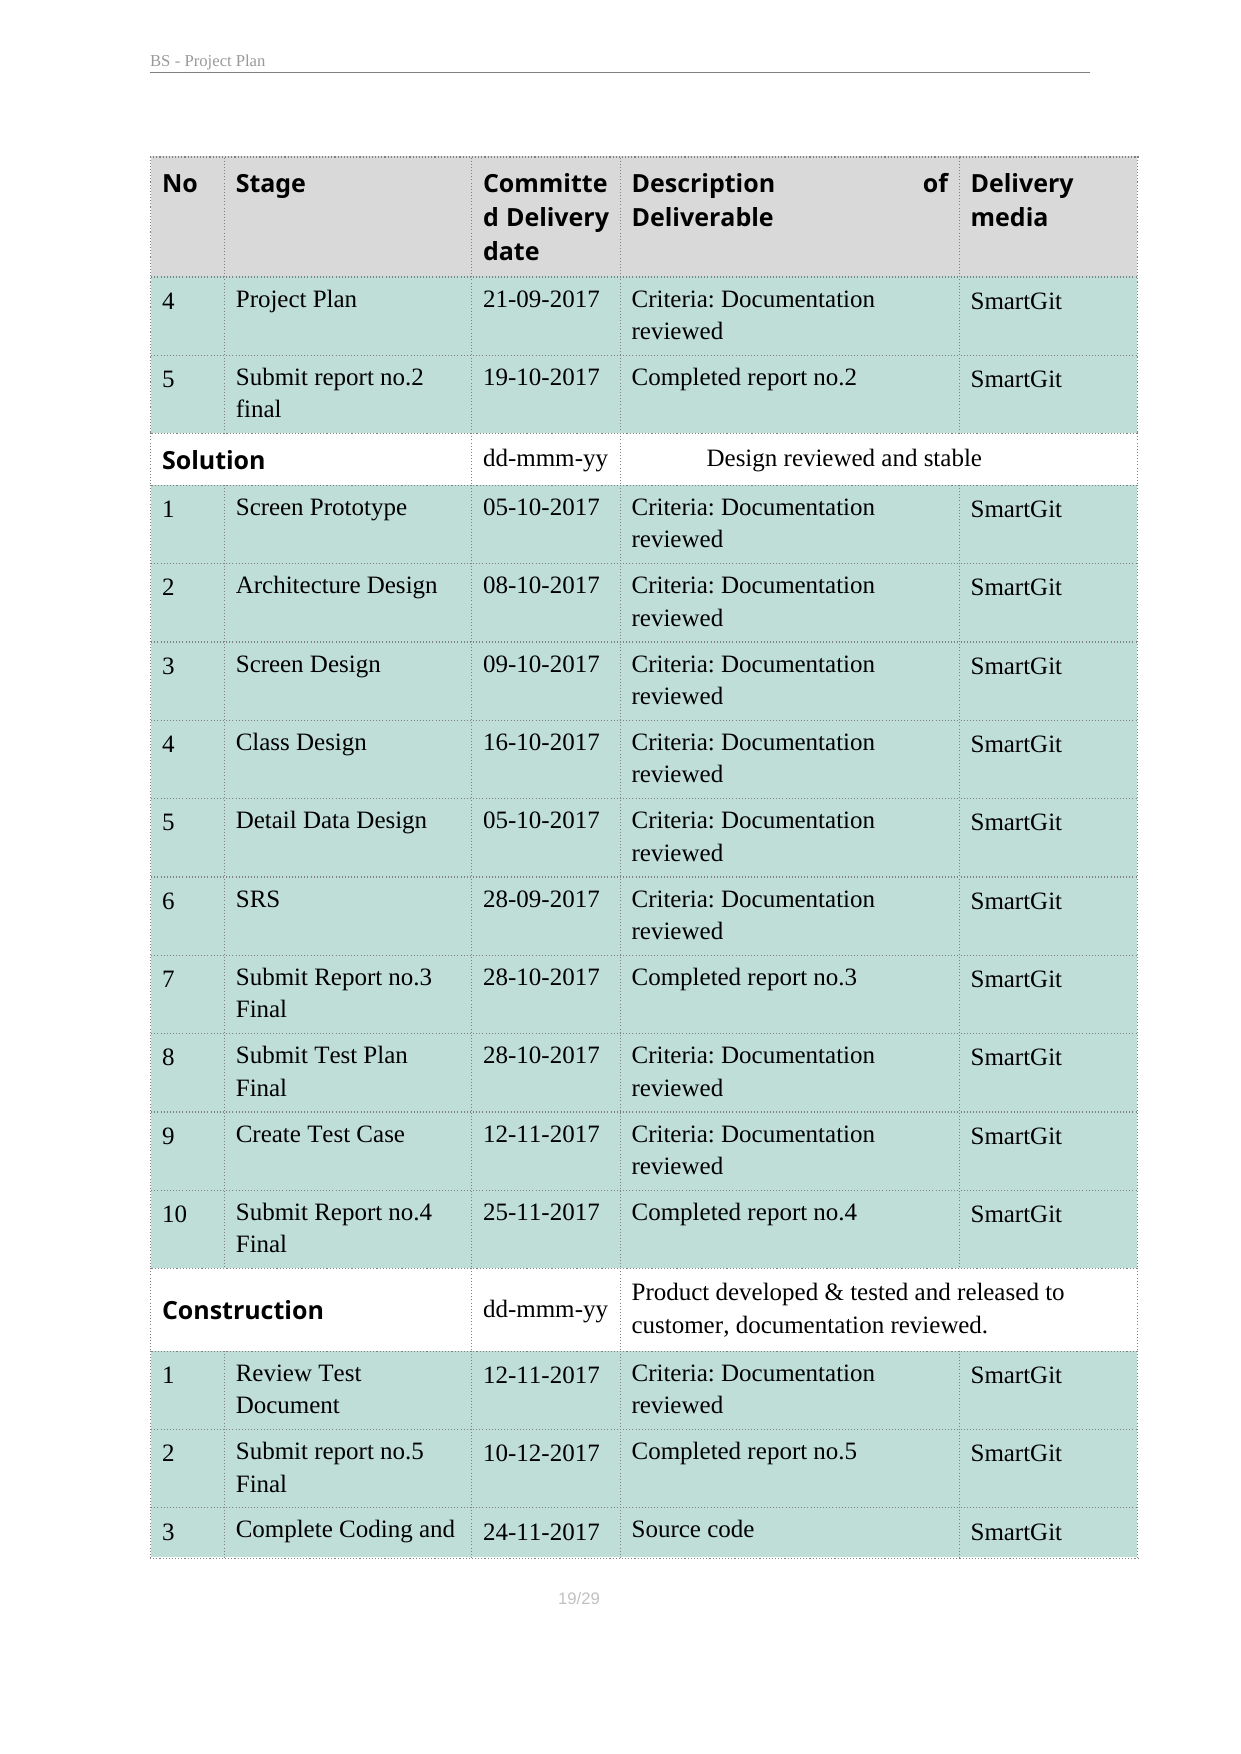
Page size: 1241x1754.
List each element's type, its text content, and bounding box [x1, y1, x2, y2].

table_cell 12-11-2017 [472, 1111, 620, 1190]
table_header Stage [224, 156, 472, 276]
table_cell Solution [151, 433, 472, 485]
table_cell Submit Report no.3 Final [224, 955, 472, 1033]
table_cell 3 [151, 1507, 224, 1557]
table_cell Criteria: Documentation reviewed [620, 1033, 959, 1111]
table_cell Criteria: Documentation reviewed [620, 485, 959, 563]
table_cell Submit report no.2 final [224, 355, 472, 433]
table_cell Project Plan [224, 276, 472, 355]
table_cell SmartGit [959, 1507, 1137, 1557]
table_cell SmartGit [959, 563, 1137, 641]
table_cell 8 [151, 1033, 224, 1111]
table_cell Screen Design [224, 641, 472, 720]
table_cell SmartGit [959, 355, 1137, 433]
table_header No [151, 156, 224, 276]
table_cell 4 [151, 276, 224, 355]
table_cell Completed report no.4 [620, 1190, 959, 1268]
table_cell SmartGit [959, 798, 1137, 876]
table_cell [620, 1507, 959, 1557]
table_cell 2 [151, 563, 224, 641]
table_cell Submit Report no.4 Final [224, 1190, 472, 1268]
table_cell 10 [151, 1190, 224, 1268]
table_cell SmartGit [959, 485, 1137, 563]
table_cell Detail Data Design [224, 798, 472, 876]
table_cell 1 [151, 485, 224, 563]
table_cell 3 [151, 641, 224, 720]
table_cell SmartGit [959, 276, 1137, 355]
table_cell 05-10-2017 [472, 485, 620, 563]
table_cell Completed report no.3 [620, 955, 959, 1033]
table_cell Criteria: Documentation reviewed [620, 798, 959, 876]
table_cell SmartGit [959, 720, 1137, 798]
table_cell 16-10-2017 [472, 720, 620, 798]
table_cell Submit Test Plan Final [224, 1033, 472, 1111]
table_cell Criteria: Documentation reviewed [620, 641, 959, 720]
table_cell 7 [151, 955, 224, 1033]
table_cell 9 [151, 1111, 224, 1190]
table_cell dd-mmm-yy [472, 433, 620, 485]
table_cell Criteria: Documentation reviewed [620, 1111, 959, 1190]
table_cell Design reviewed and stable [620, 433, 1137, 485]
table_cell SmartGit [959, 1429, 1137, 1507]
table_header Delivery media [959, 156, 1137, 276]
table_cell Criteria: Documentation reviewed [620, 876, 959, 955]
table_cell 2 [151, 1429, 224, 1507]
table_cell 25-11-2017 [472, 1190, 620, 1268]
table_cell Criteria: Documentation reviewed [620, 720, 959, 798]
table_cell Completed report no.5 [620, 1429, 959, 1507]
table_cell 1 [151, 1351, 224, 1429]
table_cell 05-10-2017 [472, 798, 620, 876]
table_cell 28-09-2017 [472, 876, 620, 955]
table_cell 08-10-2017 [472, 563, 620, 641]
table_cell Class Design [224, 720, 472, 798]
table_cell 4 [151, 720, 224, 798]
table_cell SmartGit [959, 1351, 1137, 1429]
table_cell 10-12-2017 [472, 1429, 620, 1507]
table_cell 28-10-2017 [472, 1033, 620, 1111]
table_cell 5 [151, 355, 224, 433]
table_cell Criteria: Documentation reviewed [620, 1351, 959, 1429]
table_cell SmartGit [959, 876, 1137, 955]
table_cell Criteria: Documentation reviewed [620, 276, 959, 355]
table_cell Product developed & tested and released to customer, documentation reviewed. [620, 1268, 1137, 1351]
table_cell SmartGit [959, 1190, 1137, 1268]
table_cell Create Test Case [224, 1111, 472, 1190]
table_cell Complete Coding and Unit Test [224, 1507, 472, 1557]
table_cell SmartGit [959, 955, 1137, 1033]
table_cell dd-mmm-yy [472, 1268, 620, 1351]
table_cell SmartGit [959, 1033, 1137, 1111]
table_cell Architecture Design [224, 563, 472, 641]
table_cell Construction [151, 1268, 472, 1351]
table_cell 21-09-2017 [472, 276, 620, 355]
table_cell 12-11-2017 [472, 1351, 620, 1429]
table_cell Completed report no.2 [620, 355, 959, 433]
table_cell Screen Prototype [224, 485, 472, 563]
table_cell Criteria: Documentation reviewed [620, 563, 959, 641]
table_cell 19-10-2017 [472, 355, 620, 433]
table_cell SmartGit [959, 1111, 1137, 1190]
table_cell Review Test Document [224, 1351, 472, 1429]
table_cell 09-10-2017 [472, 641, 620, 720]
table_cell Submit report no.5 Final [224, 1429, 472, 1507]
table_cell 24-11-2017 [472, 1507, 620, 1557]
table_header Committed Delivery date [472, 156, 620, 276]
table_cell 6 [151, 876, 224, 955]
table_cell SmartGit [959, 641, 1137, 720]
table_header Description of Deliverable [620, 156, 959, 276]
table_cell SRS [224, 876, 472, 955]
table_cell 28-10-2017 [472, 955, 620, 1033]
table_cell 5 [151, 798, 224, 876]
